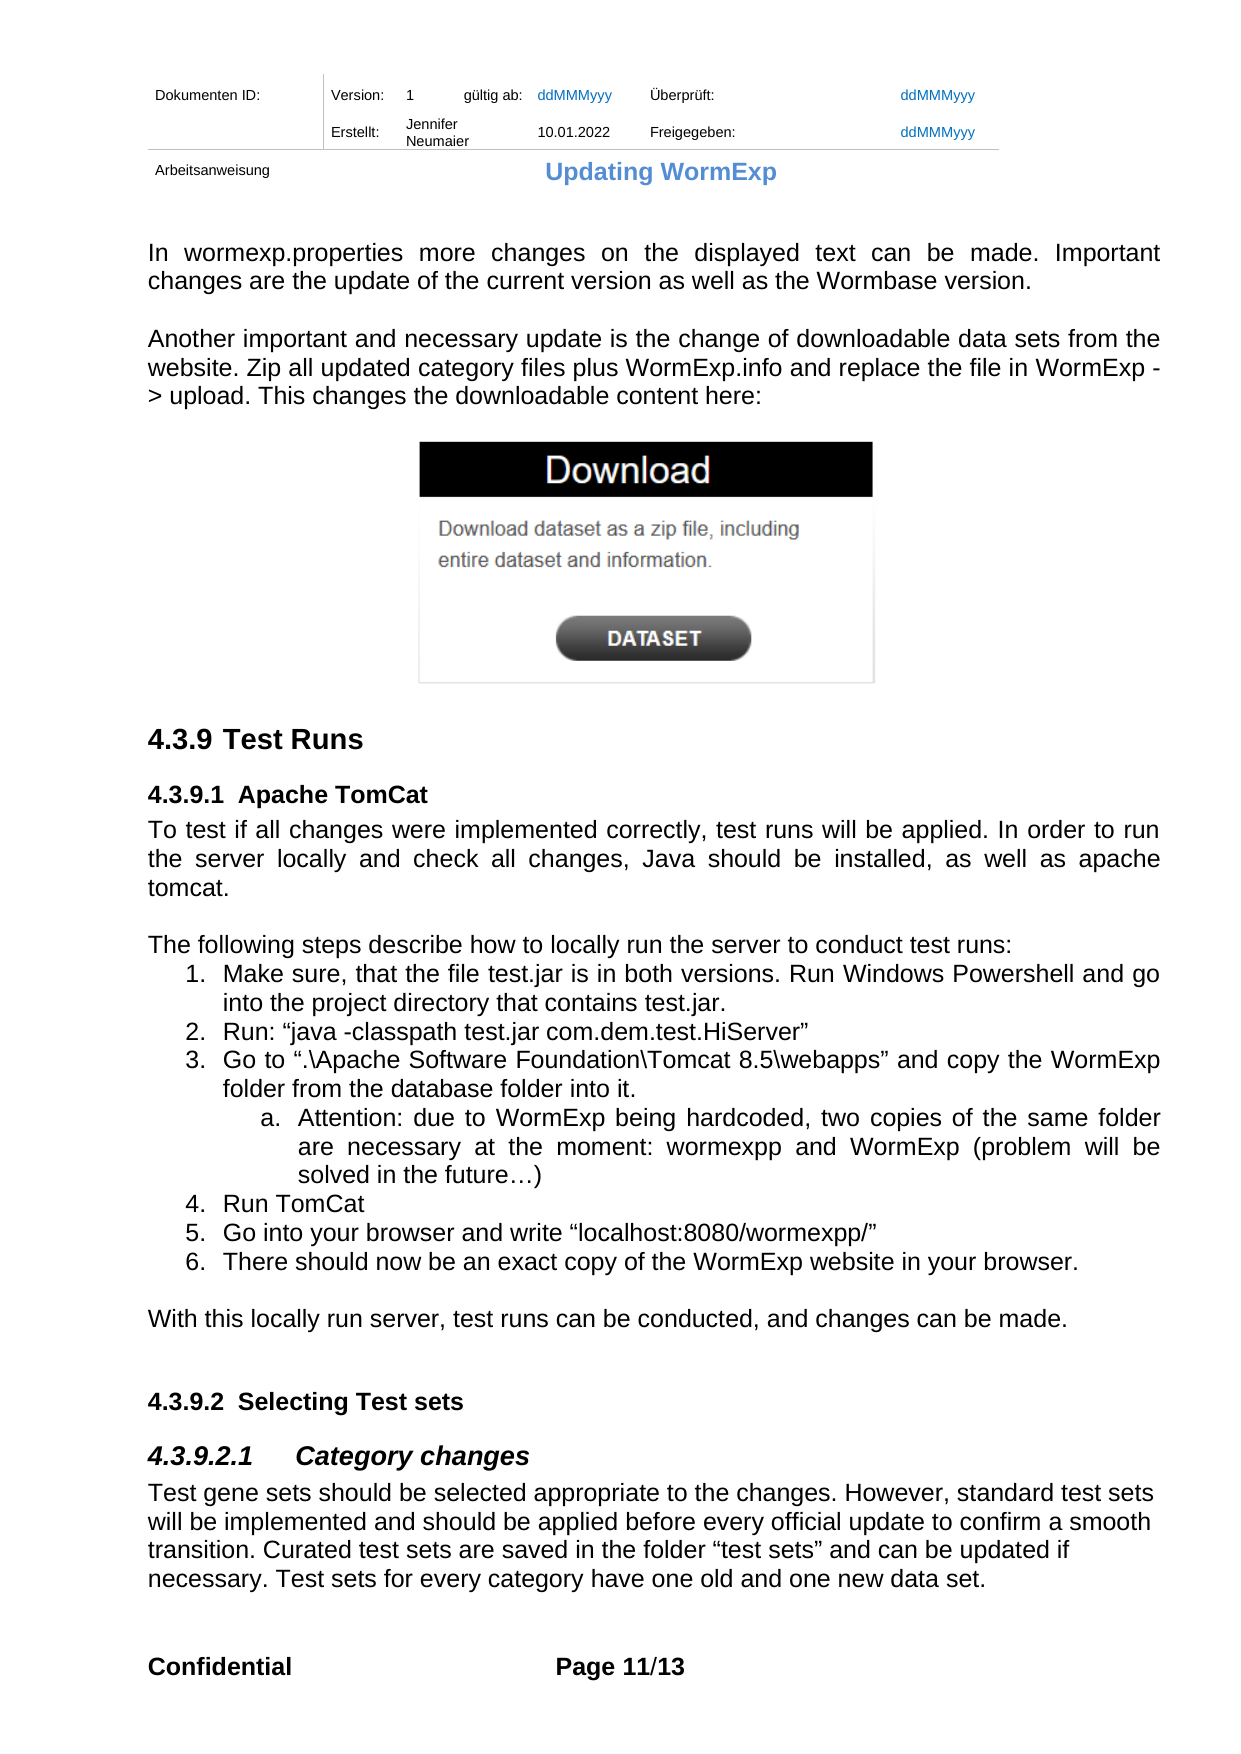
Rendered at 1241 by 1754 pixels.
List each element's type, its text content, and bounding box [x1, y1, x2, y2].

list Go into your browser and write “localhost:8080/wormexpp/” [185, 1218, 1162, 1247]
list Go to “.\Apache Software Foundation\Tomcat 8.5\webapps” and copy the WormExp folder from the database folder into it. [185, 1045, 1162, 1103]
text With this locally run server, test runs can be conducted, and changes can be made. [148, 1304, 1162, 1333]
list Run: “java -classpath test.jar com.dem.test.HiServer” [185, 1017, 1162, 1045]
text Test gene sets should be selected appropriate to the changes. However, standard test sets will be implemented and should be applied before every official update to confirm a smooth transition. Curated test sets are saved in the folder “test sets” and can be updated if necessary. Test sets for every category have one old and one new data set. [148, 1478, 1162, 1593]
text In wormexp.properties more changes on the displayed text can be made. Important changes are the update of the current version as well as the Wormbase version. [148, 237, 1162, 295]
subtitle Apache TomCat [148, 780, 1162, 809]
text Another important and necessary update is the change of downloadable data sets from the website. Zip all updated category files plus WormExp.info and replace the file in WormExp -> upload. This changes the downloadable content here: [148, 324, 1162, 410]
text The following steps describe how to locally run the server to conduct test runs: [148, 930, 1162, 959]
list There should now be an exact copy of the WormExp website in your browser. [185, 1247, 1162, 1275]
list Make sure, that the file test.jar is in both versions. Run Windows Powershell and go into the project directory that contains test.jar. [185, 959, 1162, 1017]
list Run TomCat [185, 1189, 1162, 1218]
list Attention: due to WormExp being hardcoded, two copies of the same folder are necessary at the moment: wormexpp and WormExp (problem will be solved in the future…) [260, 1103, 1162, 1189]
subtitle Selecting Test sets [148, 1387, 1162, 1415]
picture [406, 437, 904, 701]
subtitle Category changes [148, 1440, 1162, 1472]
text To test if all changes were implemented correctly, test runs will be applied. In order to run the server locally and check all changes, Java should be installed, as well as apache tomcat. [148, 815, 1162, 902]
